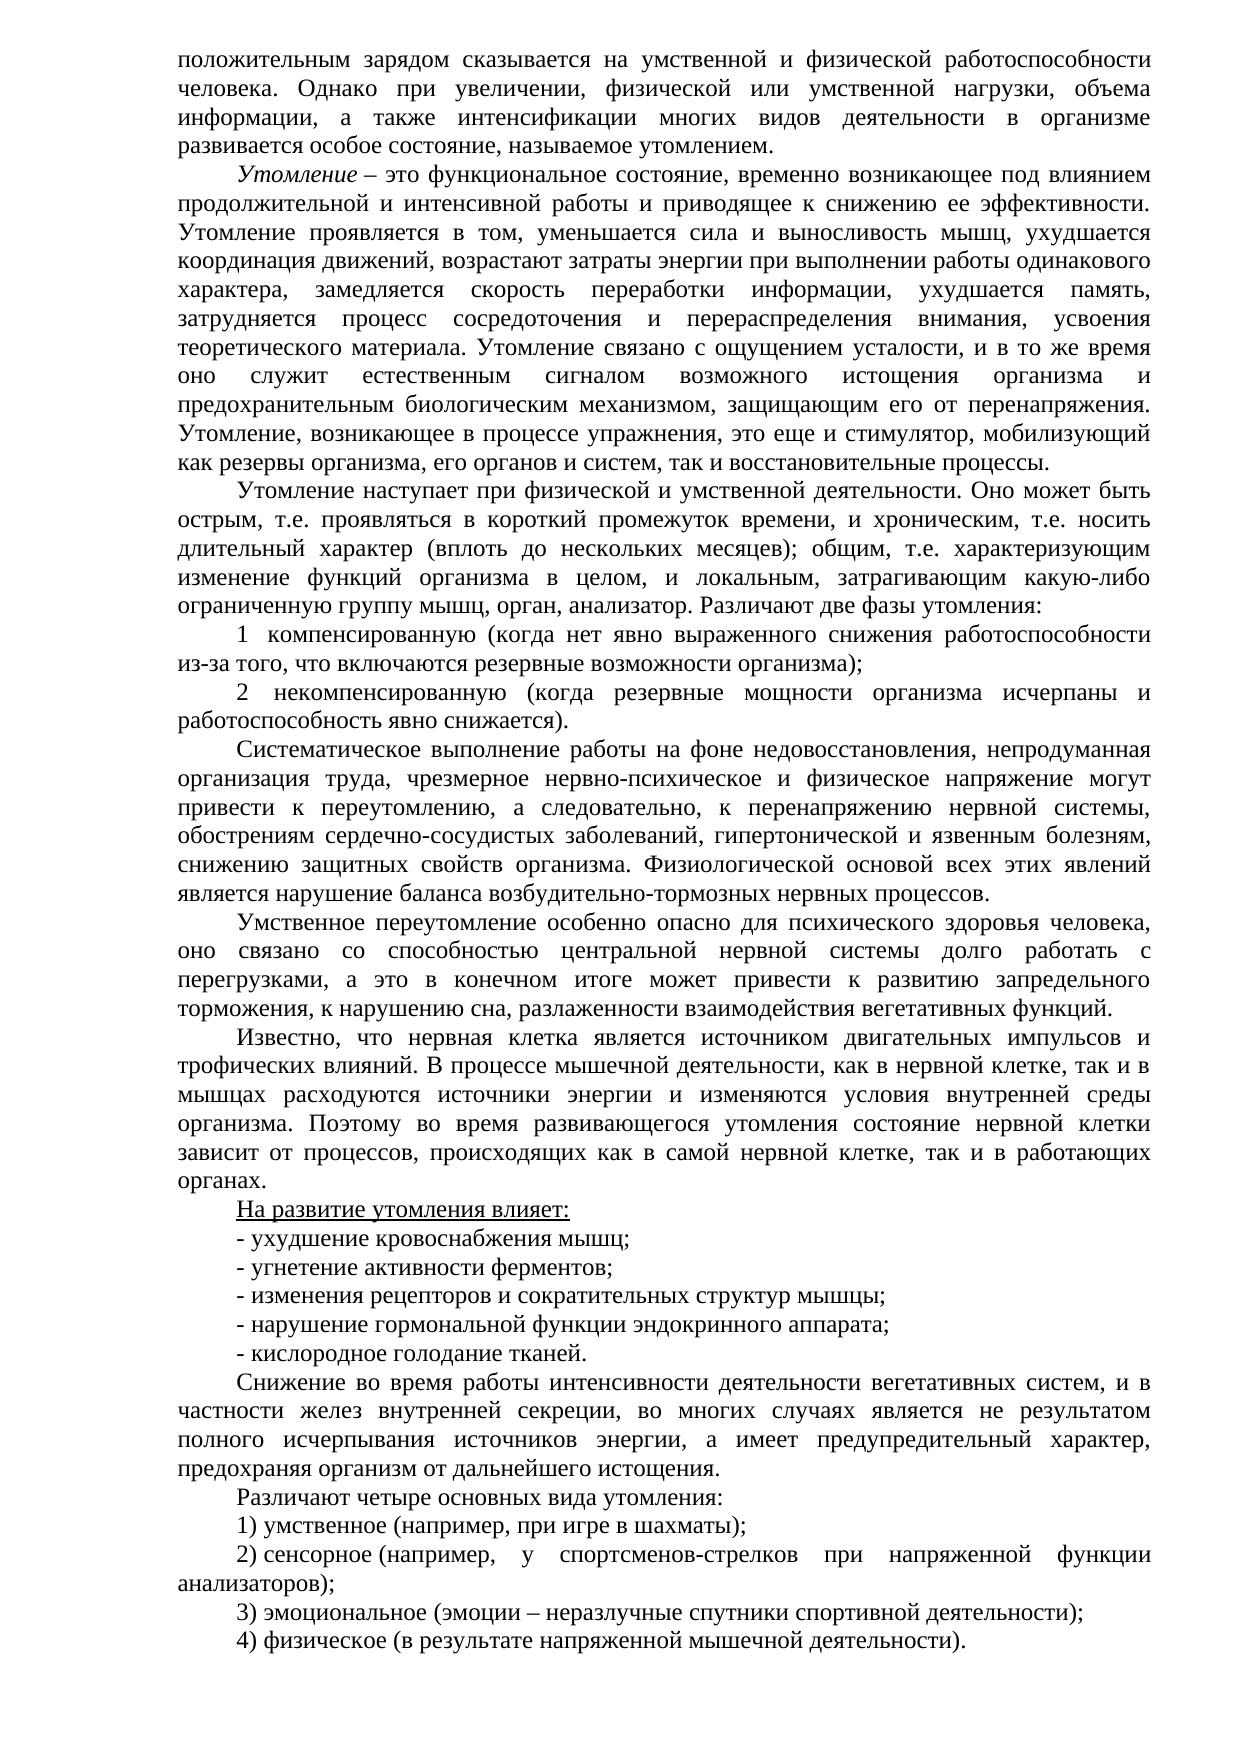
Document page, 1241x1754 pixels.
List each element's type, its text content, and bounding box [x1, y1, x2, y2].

text - изменения рецепторов и сократительных структур мышцы; [177, 1281, 1152, 1309]
text 1 компенсированную (когда нет явно выраженного снижения работоспособности из-за того, что включаются резервные возможности организма); [177, 619, 1152, 677]
text Известно, что нервная клетка является источником двигательных импульсов и трофических влияний. В процессе мышечной деятельности, как в нервной клетке, так и в мышцах расходуются источники энергии и изменяются условия внутренней среды организма. Поэтому во время развивающегося утомления состояние нервной клетки зависит от процессов, происходящих как в самой нервной клетке, так и в работающих органах. [177, 1022, 1152, 1194]
text Снижение во время работы интенсивности деятельности вегетативных систем, и в частности желез внутренней секреции, во многих случаях является не результатом полного исчерпывания источников энергии, а имеет предупредительный характер, предохраняя организм от дальнейшего истощения. [177, 1367, 1152, 1482]
text - кислородное голодание тканей. [177, 1338, 1152, 1367]
text 3) эмоциональное (эмоции – неразлучные спутники спортивной деятельности); [177, 1597, 1152, 1626]
text - ухудшение кровоснабжения мышц; [177, 1223, 1152, 1252]
text Умственное переутомление особенно опасно для психического здоровья человека, оно связано со способностью центральной нервной системы долго работать с перегрузками, а это в конечном итоге может привести к развитию запредельного торможения, к нарушению сна, разлаженности взаимодействия вегетативных функций. [177, 907, 1152, 1022]
text 1) умственное (например, при игре в шахматы); [177, 1511, 1152, 1539]
text Утомление наступает при физической и умственной деятельности. Оно может быть острым, т.е. проявляться в короткий промежуток времени, и хроническим, т.е. носить длительный характер (вплоть до нескольких месяцев); общим, т.е. характеризующим изменение функций организма в целом, и локальным, затрагивающим какую-либо ограниченную группу мышц, орган, анализатор. Различают две фазы утомления: [177, 476, 1152, 619]
text Утомление – это функциональное состояние, временно возникающее под влиянием продолжительной и интенсивной работы и приводящее к снижению ее эффективности. Утомление проявляется в том, уменьшается сила и выносливость мышц, ухудшается координация движений, возрастают затраты энергии при выполнении работы одинакового характера, замедляется скорость переработки информации, ухудшается память, затрудняется процесс сосредоточения и перераспределения внимания, усвоения теоретического материала. Утомление связано с ощущением усталости, и в то же время оно служит естественным сигналом возможного истощения организма и предохранительным биологическим механизмом, защищающим его от перенапряжения. Утомление, возникающее в процессе упражнения, это еще и стимулятор, мобилизующий как резервы организма, его органов и систем, так и восстановительные процессы. [177, 159, 1152, 476]
text Различают четыре основных вида утомления: [177, 1482, 1152, 1511]
text - угнетение активности ферментов; [177, 1252, 1152, 1281]
text На развитие утомления влияет: [177, 1194, 1152, 1223]
text Систематическое выполнение работы на фоне недовосстановления, непродуманная организация труда, чрезмерное нервно-психическое и физическое напряжение могут привести к переутомлению, а следовательно, к перенапряжению нервной системы, обострениям сердечно-сосудистых заболеваний, гипертонической и язвенным болезням, снижению защитных свойств организма. Физиологической основой всех этих явлений является нарушение баланса возбудительно-тормозных нервных процессов. [177, 734, 1152, 907]
text 4) физическое (в результате напряженной мышечной деятельности). [177, 1626, 1152, 1654]
text - нарушение гормональной функции эндокринного аппарата; [177, 1309, 1152, 1338]
text 2) сенсорное (например, у спортсменов-стрелков при напряженной функции анализаторов); [177, 1539, 1152, 1597]
text 2 некомпенсированную (когда резервные мощности организма исчерпаны и работоспособность явно снижается). [177, 677, 1152, 734]
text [177, 44, 1152, 159]
